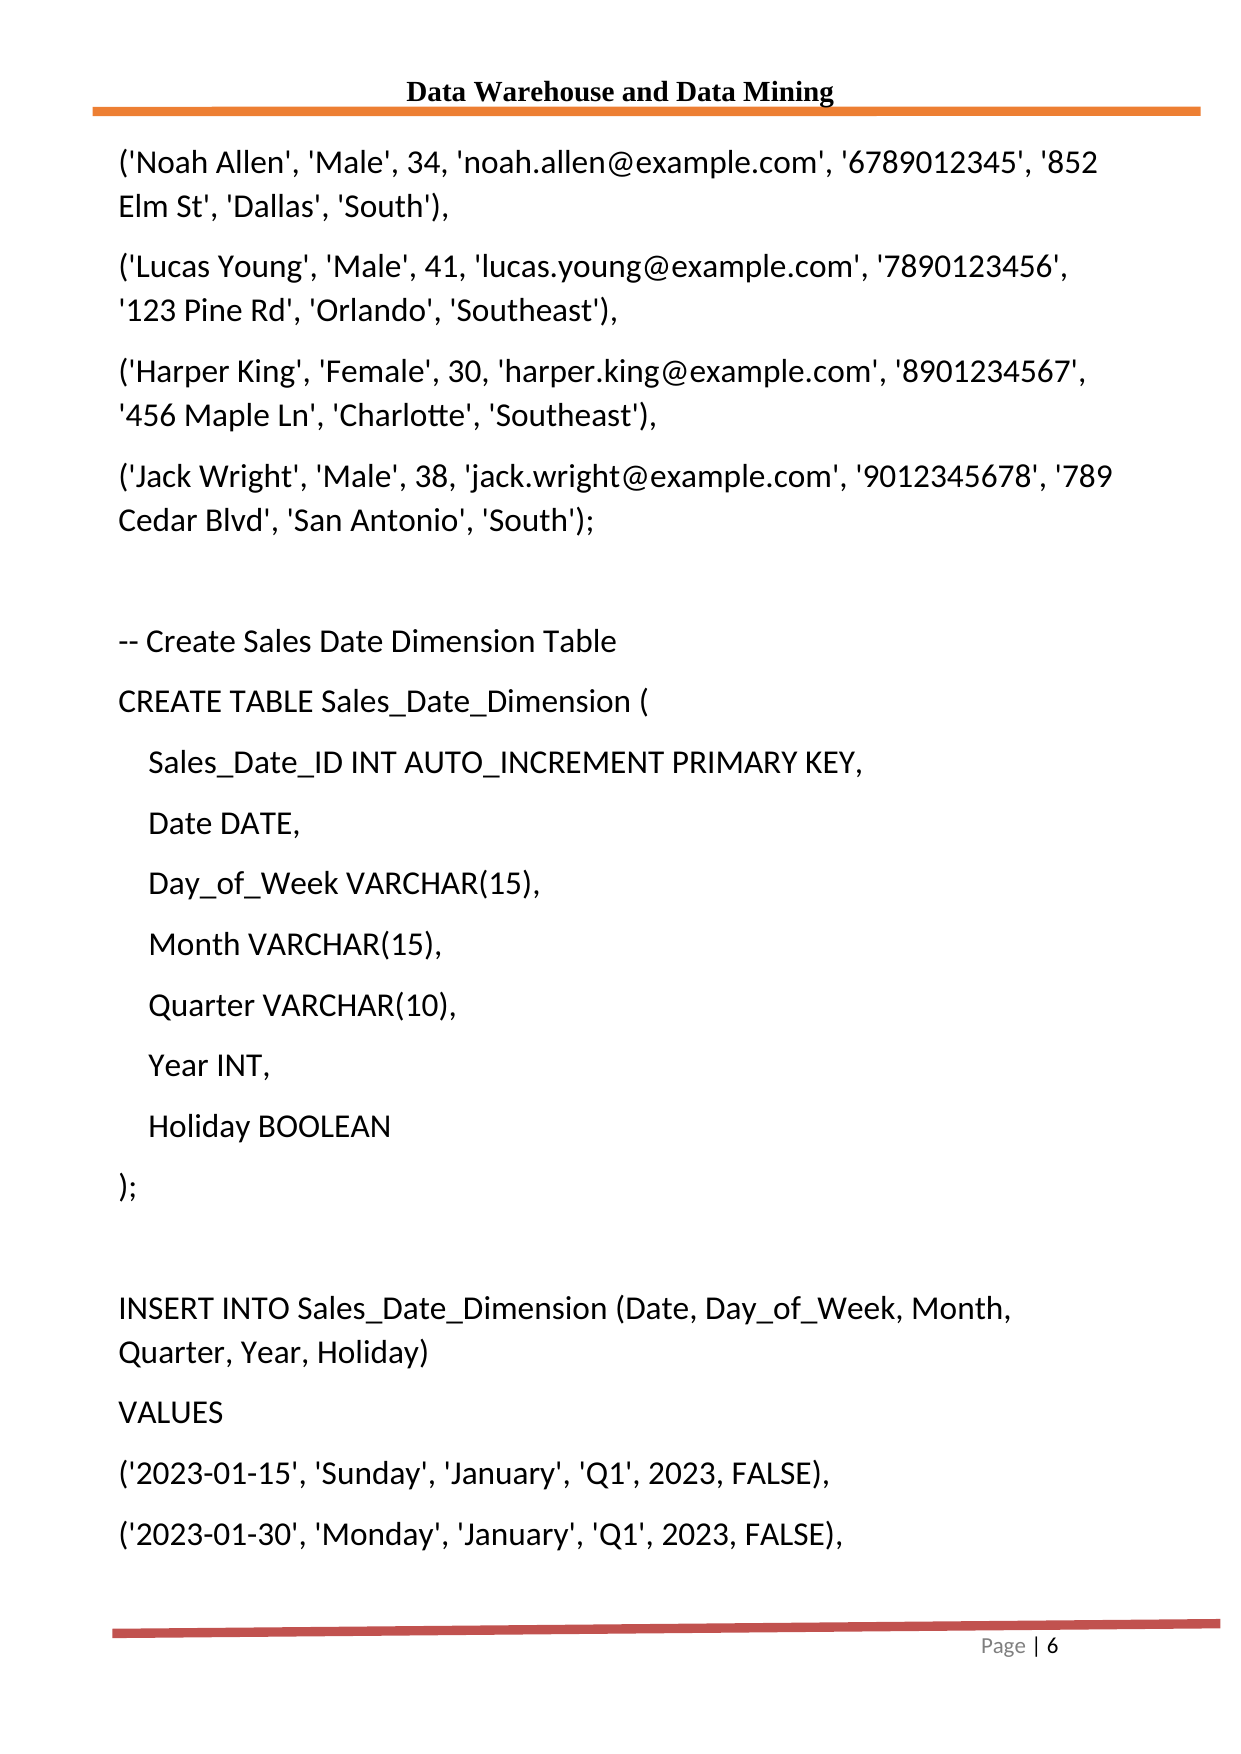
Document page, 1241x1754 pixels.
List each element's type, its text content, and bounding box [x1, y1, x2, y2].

text Quarter VARCHAR(10), [118, 984, 1122, 1024]
text ('2023-01-30', 'Monday', 'January', 'Q1', 2023, FALSE), [118, 1513, 1122, 1553]
text Year INT, [118, 1044, 1122, 1085]
text ('Jack Wright', 'Male', 38, 'jack.wright@example.com', '9012345678', '789 Cedar Blvd', 'San Antonio', 'South'); [118, 455, 1122, 539]
text ); [118, 1166, 1122, 1206]
text CREATE TABLE Sales_Date_Dimension ( [118, 681, 1122, 721]
text Sales_Date_ID INT AUTO_INCREMENT PRIMARY KEY, [118, 741, 1122, 782]
text Holiday BOOLEAN [118, 1105, 1122, 1146]
text Month VARCHAR(15), [118, 923, 1122, 964]
text ('Harper King', 'Female', 30, 'harper.king@example.com', '8901234567', '456 Maple Ln', 'Charlotte', 'Southeast'), [118, 350, 1122, 435]
text ('Lucas Young', 'Male', 41, 'lucas.young@example.com', '7890123456', '123 Pine Rd', 'Orlando', 'Southeast'), [118, 246, 1122, 330]
text Date DATE, [118, 802, 1122, 842]
text -- Create Sales Date Dimension Table [118, 620, 1122, 661]
text INSERT INTO Sales_Date_Dimension (Date, Day_of_Week, Month, Quarter, Year, Holiday) [118, 1287, 1122, 1371]
text Day_of_Week VARCHAR(15), [118, 862, 1122, 903]
text VALUES [118, 1391, 1122, 1432]
text ('Noah Allen', 'Male', 34, 'noah.allen@example.com', '6789012345', '852 Elm St', 'Dallas', 'South'), [118, 141, 1122, 226]
text ('2023-01-15', 'Sunday', 'January', 'Q1', 2023, FALSE), [118, 1452, 1122, 1493]
